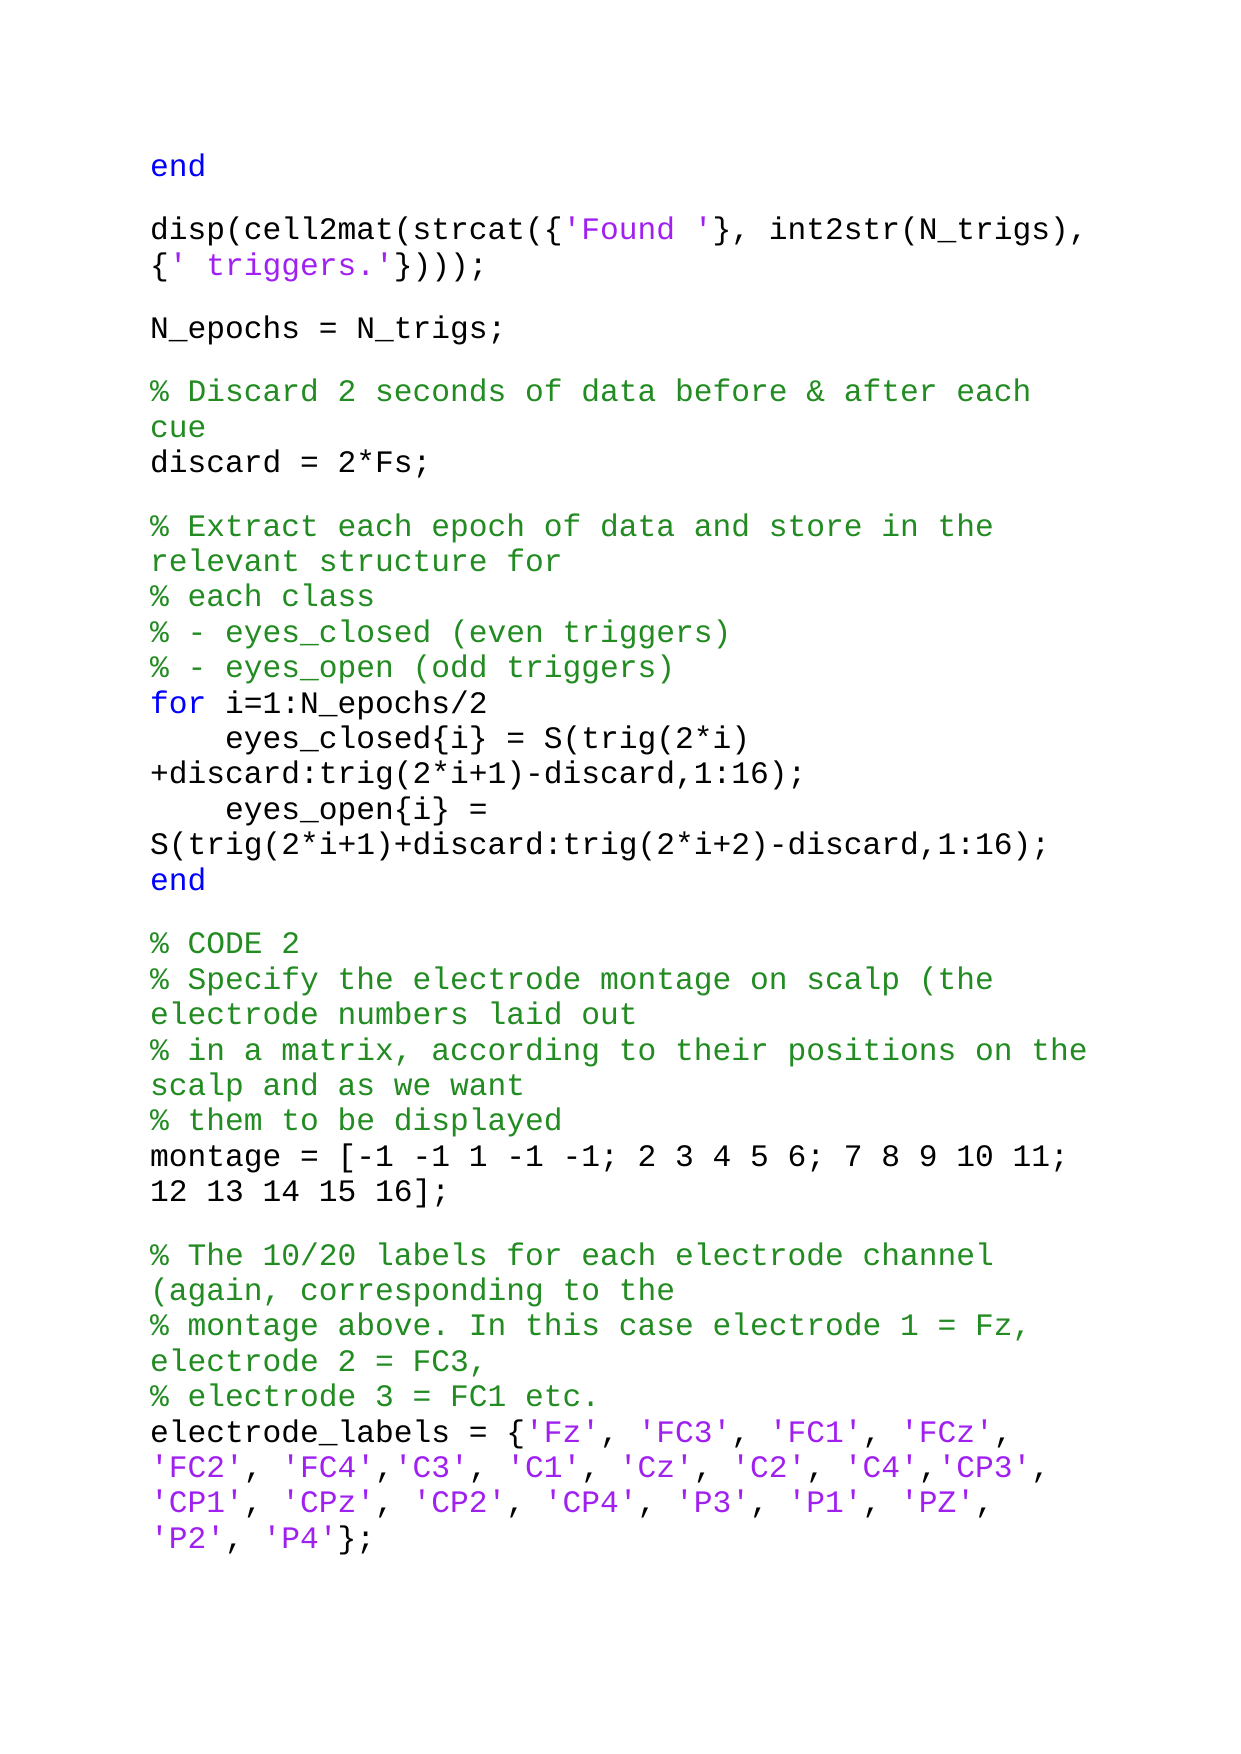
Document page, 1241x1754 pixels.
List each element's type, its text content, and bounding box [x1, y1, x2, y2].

text electrode_labels = {'Fz', 'FC3', 'FC1', 'FCz', 'FC2', 'FC4','C3', 'C1', 'Cz', 'C2', 'C4','CP3', 'CP1', 'CPz', 'CP2', 'CP4', 'P3', 'P1', 'PZ', 'P2', 'P4'}; [150, 1416, 1090, 1558]
text % Extract each epoch of data and store in the relevant structure for [150, 510, 1090, 581]
text end [150, 150, 1090, 185]
text end [150, 864, 1090, 899]
text N_epochs = N_trigs; [150, 312, 1090, 348]
text % in a matrix, according to their positions on the scalp and as we want [150, 1034, 1090, 1105]
text % The 10/20 labels for each electrode channel (again, corresponding to the [150, 1239, 1090, 1310]
text disp(cell2mat(strcat({'Found '}, int2str(N_trigs), {' triggers.'}))); [150, 213, 1090, 284]
text discard = 2*Fs; [150, 447, 1090, 482]
text % montage above. In this case electrode 1 = Fz, electrode 2 = FC3, [150, 1310, 1090, 1381]
text eyes_closed{i} = S(trig(2*i)+discard:trig(2*i+1)-discard,1:16); [150, 722, 1090, 793]
text montage = [-1 -1 1 -1 -1; 2 3 4 5 6; 7 8 9 10 11; 12 13 14 15 16]; [150, 1140, 1090, 1211]
text % electrode 3 = FC1 etc. [150, 1381, 1090, 1416]
text % them to be displayed [150, 1105, 1090, 1140]
text % - eyes_closed (even triggers) [150, 616, 1090, 652]
text % Specify the electrode montage on scalp (the electrode numbers laid out [150, 963, 1090, 1034]
text % each class [150, 581, 1090, 616]
text % - eyes_open (odd triggers) [150, 652, 1090, 687]
text for i=1:N_epochs/2 [150, 687, 1090, 722]
text % CODE 2 [150, 928, 1090, 963]
text eyes_open{i} = S(trig(2*i+1)+discard:trig(2*i+2)-discard,1:16); [150, 793, 1090, 864]
text % Discard 2 seconds of data before & after each cue [150, 376, 1090, 447]
